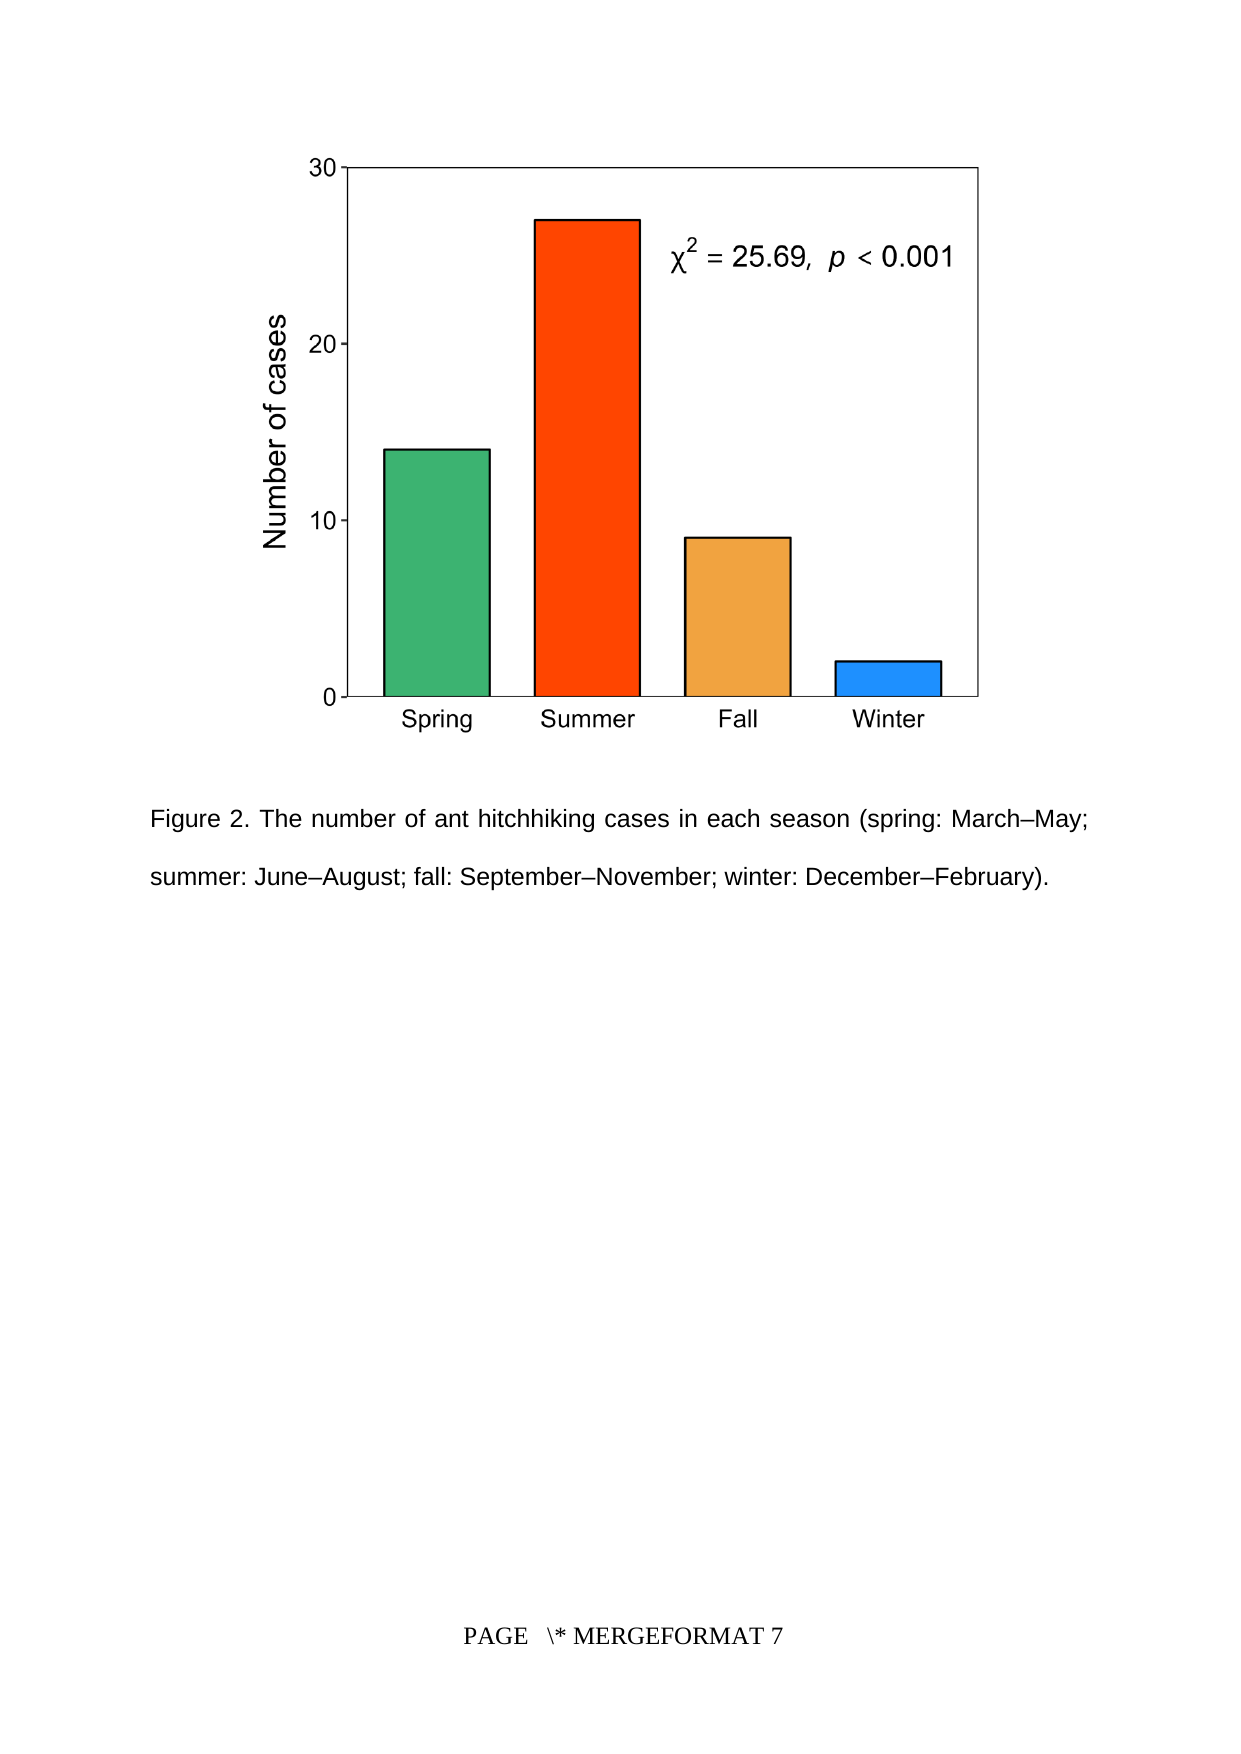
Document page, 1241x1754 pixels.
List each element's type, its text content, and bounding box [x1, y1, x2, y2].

text Figure 2. The number of ant hitchhiking cases in each season (spring: March–May; summer: June–August; fall: September–November; winter: December–February). [150, 804, 1090, 891]
picture [245, 150, 995, 750]
